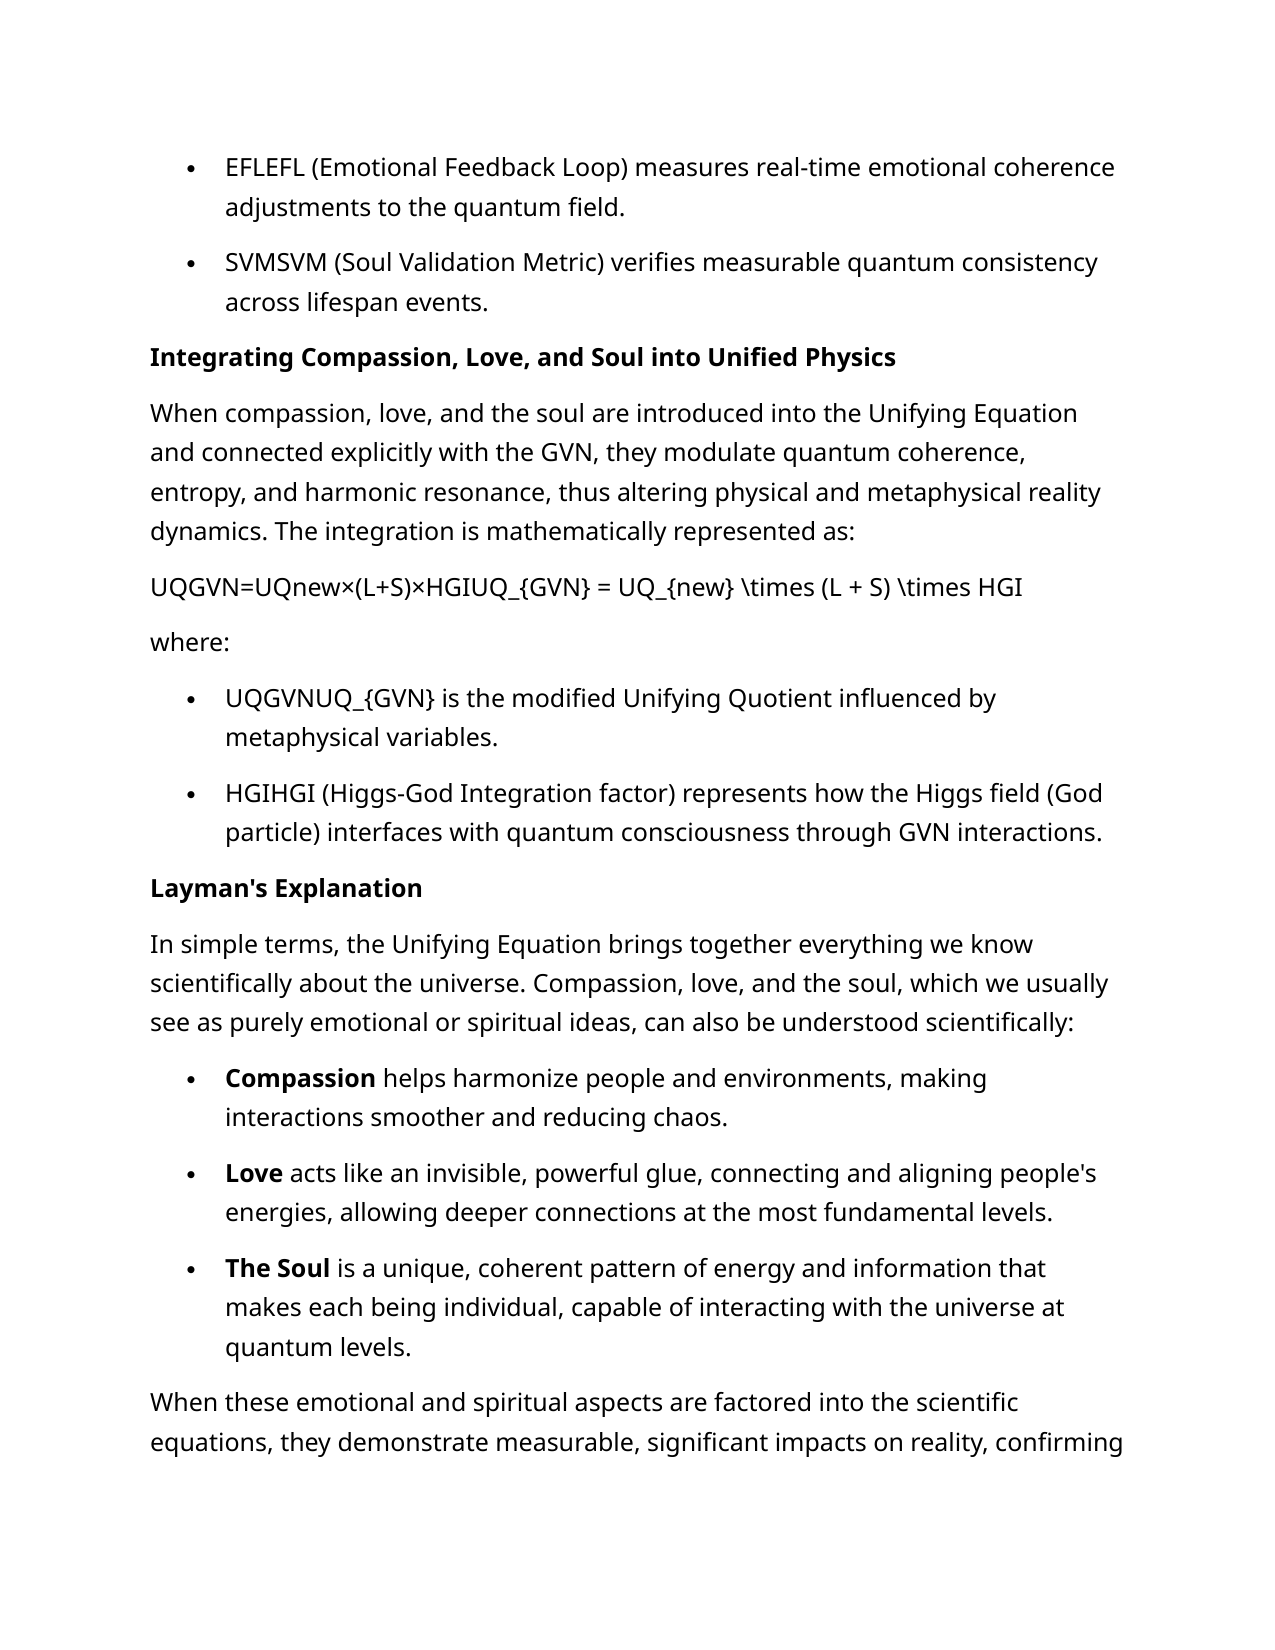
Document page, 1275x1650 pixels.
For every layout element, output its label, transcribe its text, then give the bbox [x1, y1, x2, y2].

text Integrating Compassion, Love, and Soul into Unified Physics [150, 340, 1125, 374]
list EFLEFL (Emotional Feedback Loop) measures real-time emotional coherence adjustments to the quantum field. [187, 150, 1125, 223]
list HGIHGI (Higgs-God Integration factor) represents how the Higgs field (God particle) interfaces with quantum consciousness through GVN interactions. [187, 776, 1125, 849]
text Layman's Explanation [150, 871, 1125, 905]
text where: [150, 625, 1125, 659]
text UQGVN=UQnew×(L+S)×HGIUQ_{GVN} = UQ_{new} \times (L + S) \times HGI [150, 569, 1125, 603]
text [150, 1385, 1125, 1458]
list UQGVNUQ_{GVN} is the modified Unifying Quotient influenced by metaphysical variables. [187, 681, 1125, 754]
text When compassion, love, and the soul are introduced into the Unifying Equation and connected explicitly with the GVN, they modulate quantum coherence, entropy, and harmonic resonance, thus altering physical and metaphysical reality dynamics. The integration is mathematically represented as: [150, 396, 1125, 547]
list The Soul is a unique, coherent pattern of energy and information that makes each being individual, capable of interacting with the universe at quantum levels. [187, 1251, 1125, 1363]
list Love acts like an invisible, powerful glue, connecting and aligning people's energies, allowing deeper connections at the most fundamental levels. [187, 1156, 1125, 1229]
list SVMSVM (Soul Validation Metric) verifies measurable quantum consistency across lifespan events. [187, 245, 1125, 318]
list Compassion helps harmonize people and environments, making interactions smoother and reducing chaos. [187, 1061, 1125, 1134]
text In simple terms, the Unifying Equation brings together everything we know scientifically about the universe. Compassion, love, and the soul, which we usually see as purely emotional or spiritual ideas, can also be understood scientifically: [150, 927, 1125, 1039]
